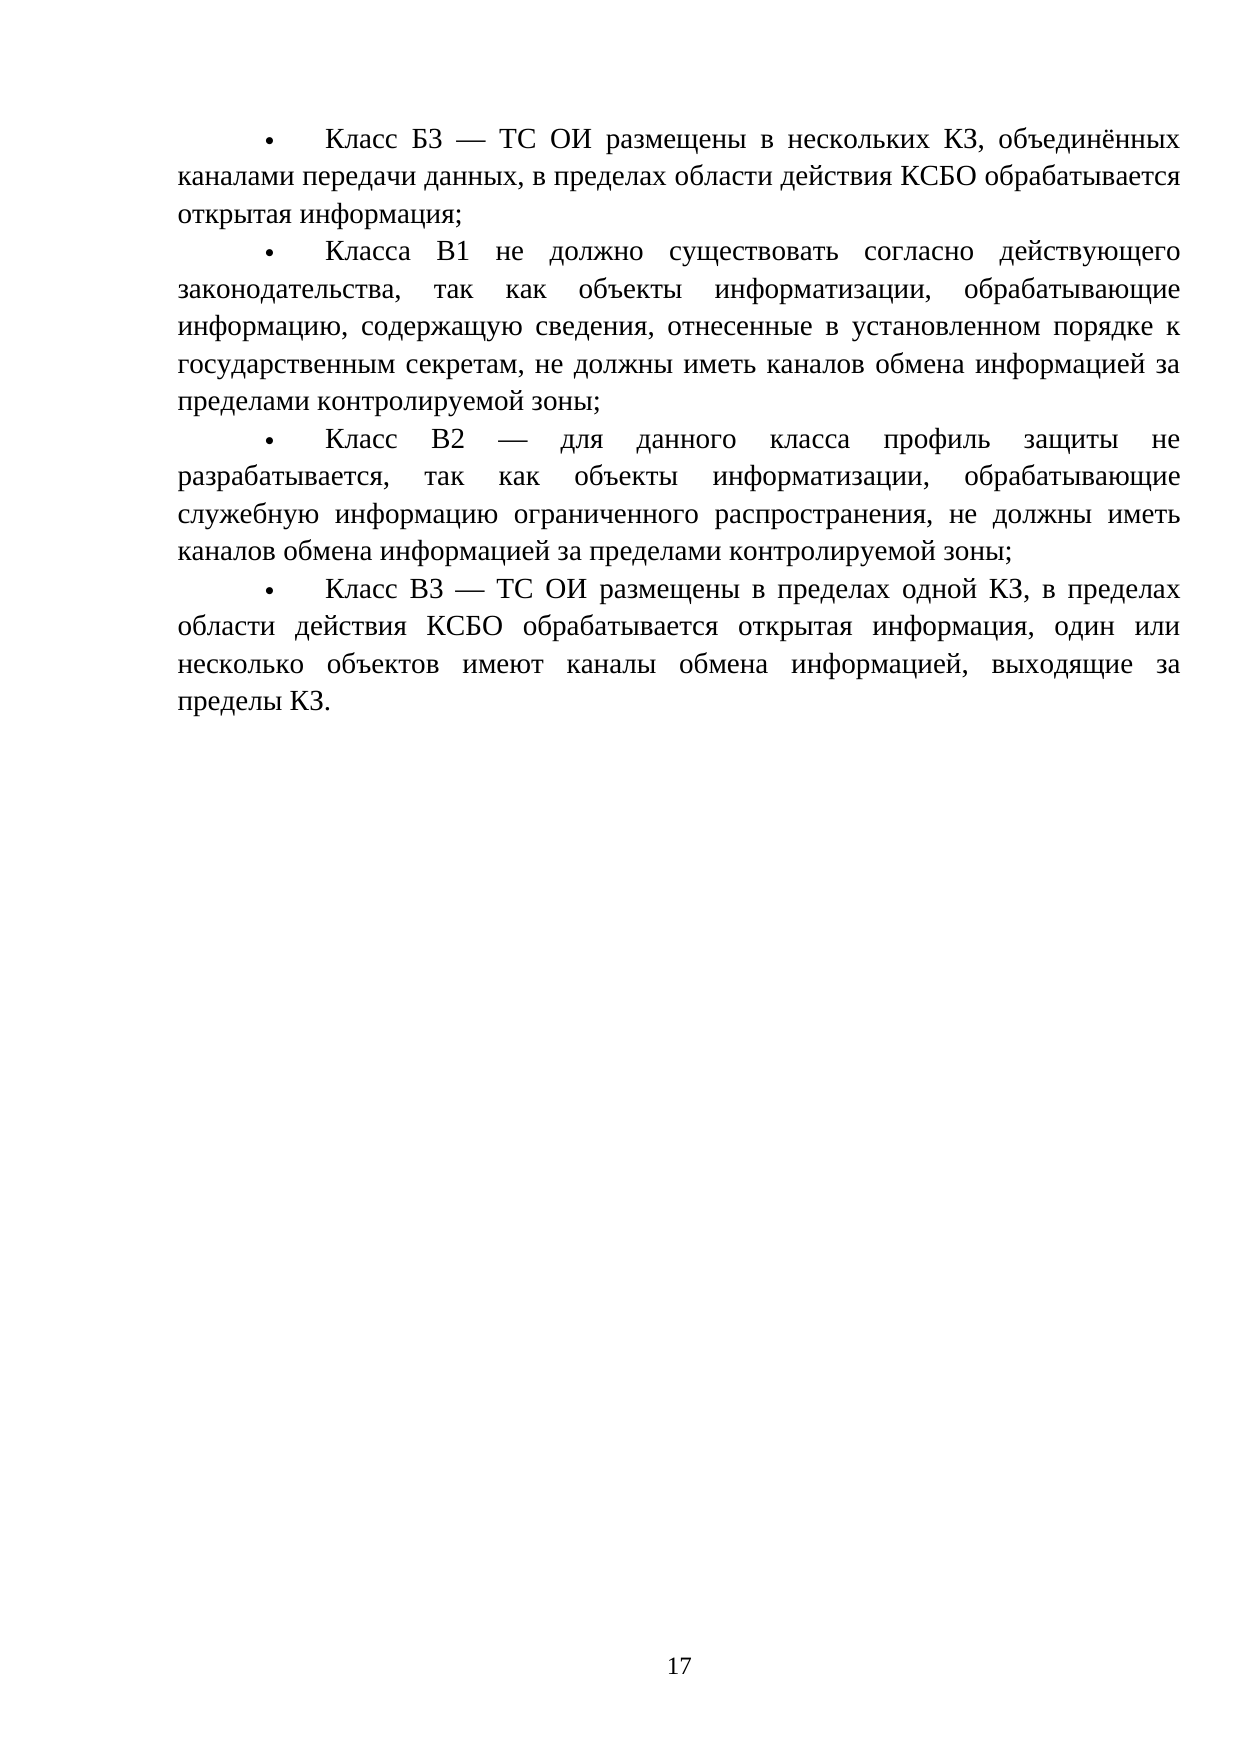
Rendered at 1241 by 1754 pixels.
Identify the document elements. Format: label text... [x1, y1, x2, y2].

list Класс В2 — для данного класса профиль защиты не разрабатывается, так как объекты информатизации, обрабатывающие служебную информацию ограниченного распространения, не должны иметь каналов обмена информацией за пределами контролируемой зоны; [177, 418, 1181, 568]
list Класс Б3 — ТС ОИ размещены в нескольких КЗ, объединённых каналами передачи данных, в пределах области действия КСБО обрабатывается открытая информация; [177, 118, 1181, 231]
list Класса В1 не должно существовать согласно действующего законодательства, так как объекты информатизации, обрабатывающие информацию, содержащую сведения, отнесенные в установленном порядке к государственным секретам, не должны иметь каналов обмена информацией за пределами контролируемой зоны; [177, 231, 1181, 418]
list Класс В3 — ТС ОИ размещены в пределах одной КЗ, в пределах области действия КСБО обрабатывается открытая информация, один или несколько объектов имеют каналы обмена информацией, выходящие за пределы КЗ. [177, 568, 1181, 718]
